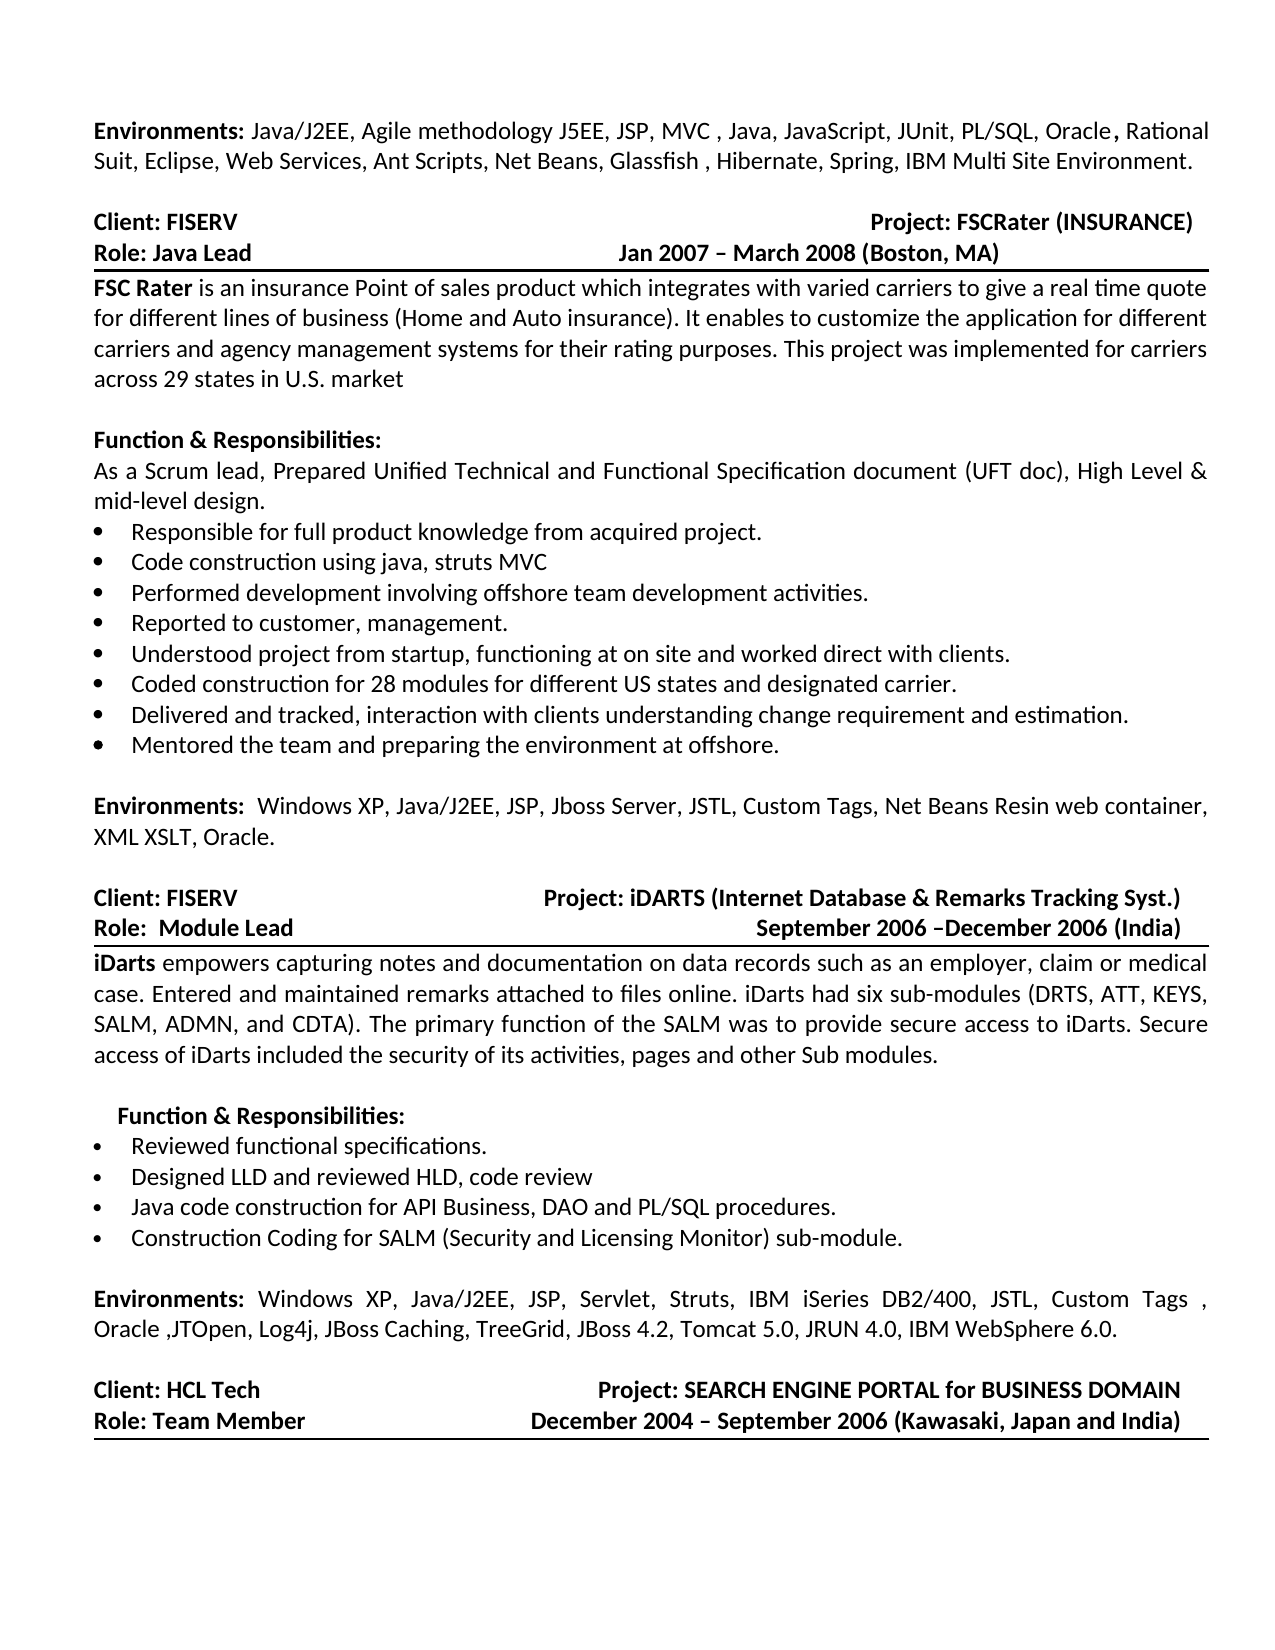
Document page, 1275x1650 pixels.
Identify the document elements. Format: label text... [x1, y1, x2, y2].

text Client: FISERV Project: FSCRater (INSURANCE) [94, 206, 1209, 237]
list Construction Coding for SALM (Security and Licensing Monitor) sub-module. [94, 1222, 1209, 1252]
text Role: Module Lead September 2006 –December 2006 (India) [94, 913, 1209, 945]
list Coded construction for 28 modules for different US states and designated carrier. [94, 668, 1209, 699]
text Environments: Java/J2EE, Agile methodology J5EE, JSP, MVC , Java, JavaScript, JUnit, PL/SQL, Oracle, Rational Suit, Eclipse, Web Services, Ant Scripts, Net Beans, Glassfish , Hibernate, Spring, IBM Multi Site Environment. [94, 115, 1209, 176]
list Designed LLD and reviewed HLD, code review [94, 1161, 1209, 1191]
text As a Scrum lead, Prepared Unified Technical and Functional Specification document (UFT doc), High Level & mid-level design. [94, 455, 1209, 516]
text Role: Java Lead Jan 2007 – March 2008 (Boston, MA) [94, 237, 1209, 269]
text FSC Rater is an insurance Point of sales product which integrates with varied carriers to give a real time quote for different lines of business (Home and Auto insurance). It enables to customize the application for different carriers and agency management systems for their rating purposes. This project was implemented for carriers across 29 states in U.S. market [94, 272, 1209, 394]
text Environments: Windows XP, Java/J2EE, JSP, Jboss Server, JSTL, Custom Tags, Net Beans Resin web container, XML XSLT, Oracle. [94, 791, 1209, 852]
text Function & Responsibilities: [117, 1100, 1209, 1130]
list Mentored the team and preparing the environment at offshore. [94, 729, 1209, 760]
list Java code construction for API Business, DAO and PL/SQL procedures. [94, 1191, 1209, 1222]
list Code construction using java, struts MVC [94, 546, 1209, 577]
text Client: FISERV Project: iDARTS (Internet Database & Remarks Tracking Syst.) [94, 882, 1209, 913]
text Environments: Windows XP, Java/J2EE, JSP, Servlet, Struts, IBM iSeries DB2/400, JSTL, Custom Tags , Oracle ,JTOpen, Log4j, JBoss Caching, TreeGrid, JBoss 4.2, Tomcat 5.0, JRUN 4.0, IBM WebSphere 6.0. [94, 1283, 1209, 1344]
text iDarts empowers capturing notes and documentation on data records such as an employer, claim or medical case. Entered and maintained remarks attached to files online. iDarts had six sub-modules (DRTS, ATT, KEYS, SALM, ADMN, and CDTA). The primary function of the SALM was to provide secure access to iDarts. Secure access of iDarts included the security of its activities, pages and other Sub modules. [94, 947, 1209, 1069]
list Performed development involving offshore team development activities. [94, 577, 1209, 607]
list Understood project from startup, functioning at on site and worked direct with clients. [94, 638, 1209, 668]
text Function & Responsibilities: [94, 424, 1209, 455]
list Responsible for full product knowledge from acquired project. [94, 516, 1209, 546]
list Reviewed functional specifications. [94, 1130, 1209, 1161]
list Reported to customer, management. [94, 607, 1209, 638]
text Client: HCL Tech Project: SEARCH ENGINE PORTAL for BUSINESS DOMAIN [94, 1374, 1209, 1405]
text Role: Team Member December 2004 – September 2006 (Kawasaki, Japan and India) [94, 1405, 1209, 1438]
list Delivered and tracked, interaction with clients understanding change requirement and estimation. [94, 699, 1209, 729]
